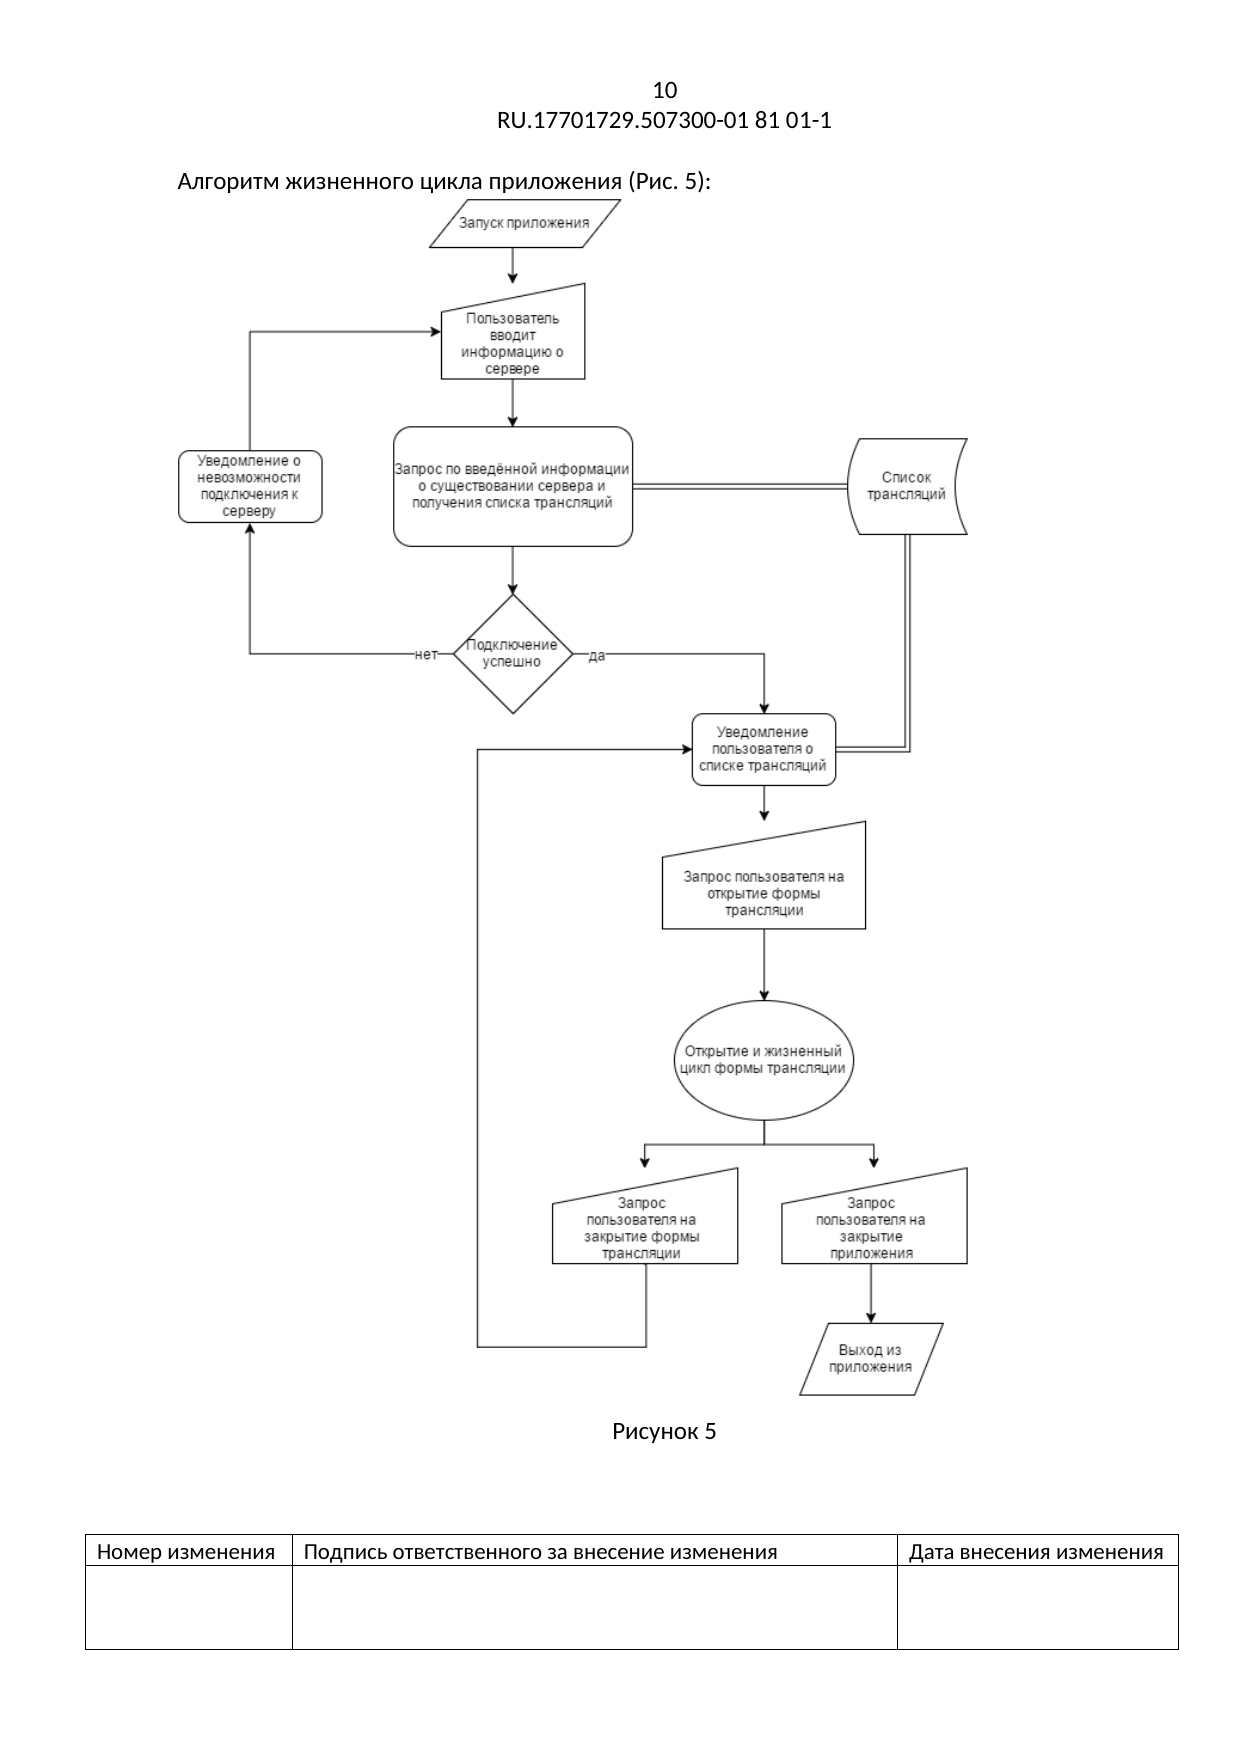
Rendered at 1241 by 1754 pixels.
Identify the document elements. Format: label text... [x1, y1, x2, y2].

text Алгоритм жизненного цикла приложения (Рис. 5): [177, 165, 1152, 1396]
text Рисунок 5 [177, 1415, 1152, 1446]
